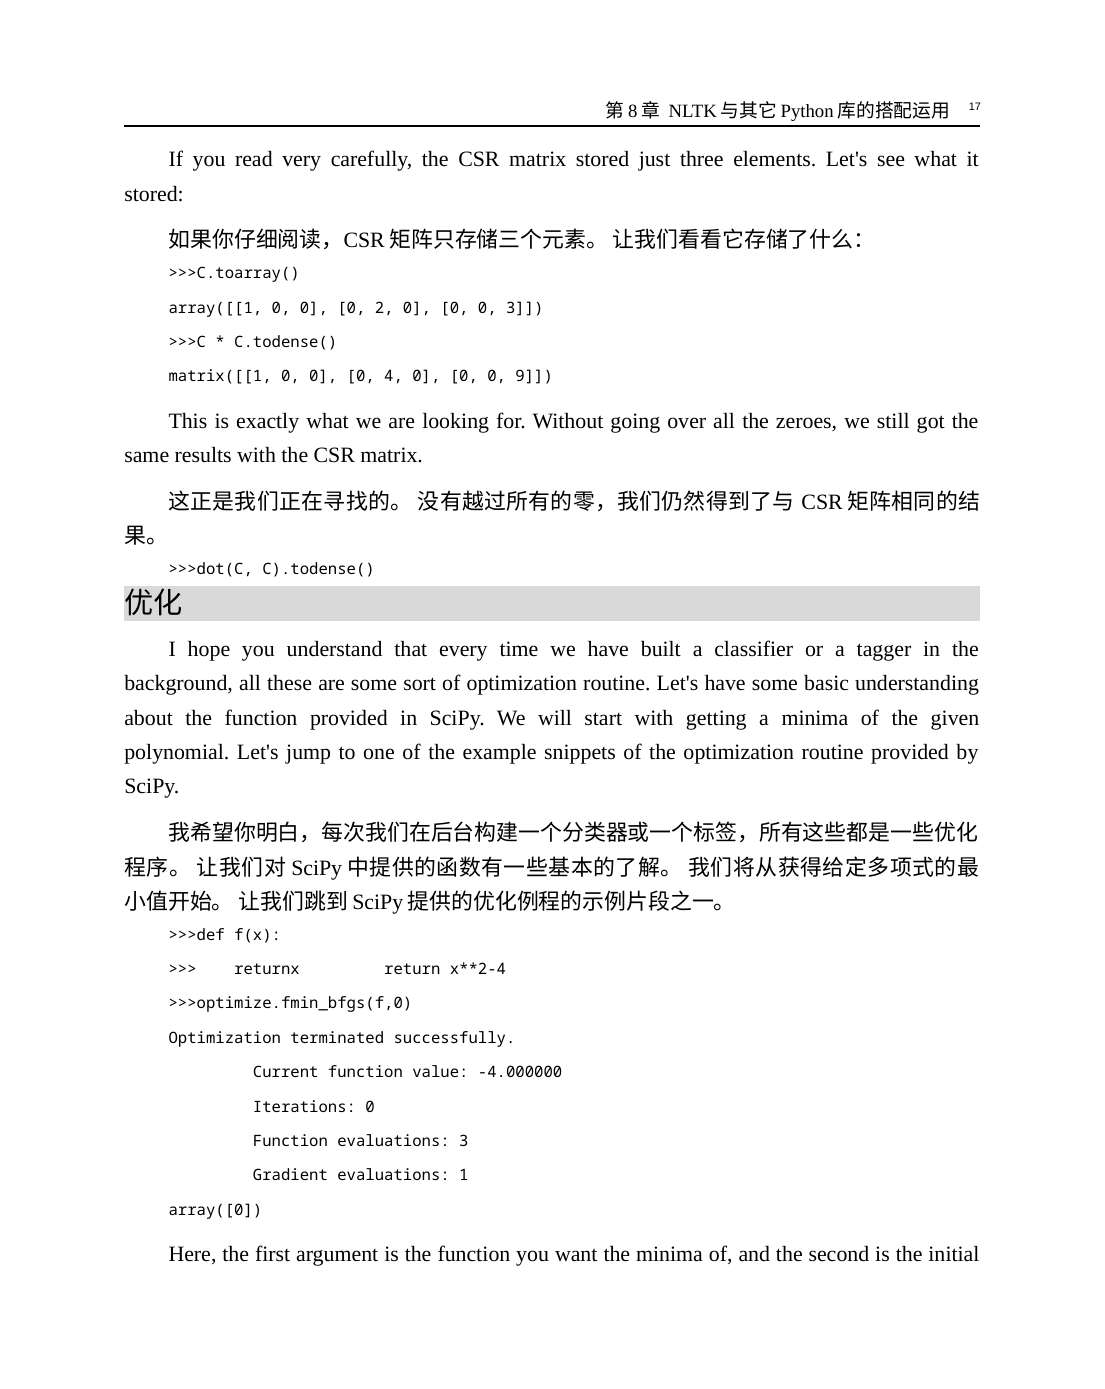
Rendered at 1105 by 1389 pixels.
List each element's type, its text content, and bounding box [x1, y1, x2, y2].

text >>> returnx return x**2-4 [124, 951, 980, 986]
text >>>C.toarray() [124, 255, 980, 290]
text >>>def f(x): [124, 917, 980, 951]
text >>>optimize.fmin_bfgs(f,0) [124, 986, 980, 1020]
text 我希望你明白，每次我们在后台构建一个分类器或一个标签，所有这些都是一些优化程序。 让我们对SciPy中提供的函数有一些基本的了解。 我们将从获得给定多项式的最小值开始。 让我们跳到SciPy提供的优化例程的示例片段之一。 [124, 814, 980, 917]
text If you read very carefully, the CSR matrix stored just three elements. Let's see what it stored: [124, 142, 980, 211]
text Function evaluations: 3 [124, 1123, 980, 1157]
subtitle 优化 [124, 586, 980, 621]
text 这正是我们正在寻找的。 没有越过所有的零，我们仍然得到了与CSR矩阵相同的结果。 [124, 482, 980, 551]
text >>>C * C.todense() [124, 324, 980, 358]
text array([[1, 0, 0], [0, 2, 0], [0, 0, 3]]) [124, 290, 980, 324]
text Iterations: 0 [124, 1089, 980, 1123]
text Current function value: -4.000000 [124, 1054, 980, 1089]
text 如果你仔细阅读，CSR矩阵只存储三个元素。 让我们看看它存储了什么： [124, 221, 980, 255]
text array([0]) [124, 1192, 980, 1226]
text Optimization terminated successfully. [124, 1020, 980, 1054]
text Gradient evaluations: 1 [124, 1157, 980, 1192]
text This is exactly what we are looking for. Without going over all the zeroes, we still got the same results with the CSR matrix. [124, 403, 980, 472]
text >>>dot(C, C).todense() [124, 551, 980, 586]
text matrix([[1, 0, 0], [0, 4, 0], [0, 0, 9]]) [124, 358, 980, 393]
text I hope you understand that every time we have built a classifier or a tagger in the background, all these are some sort of optimization routine. Let's have some basic understanding about the function provided in SciPy. We will start with getting a minima of the given polynomial. Let's jump to one of the example snippets of the optimization routine provided by SciPy. [124, 631, 980, 803]
